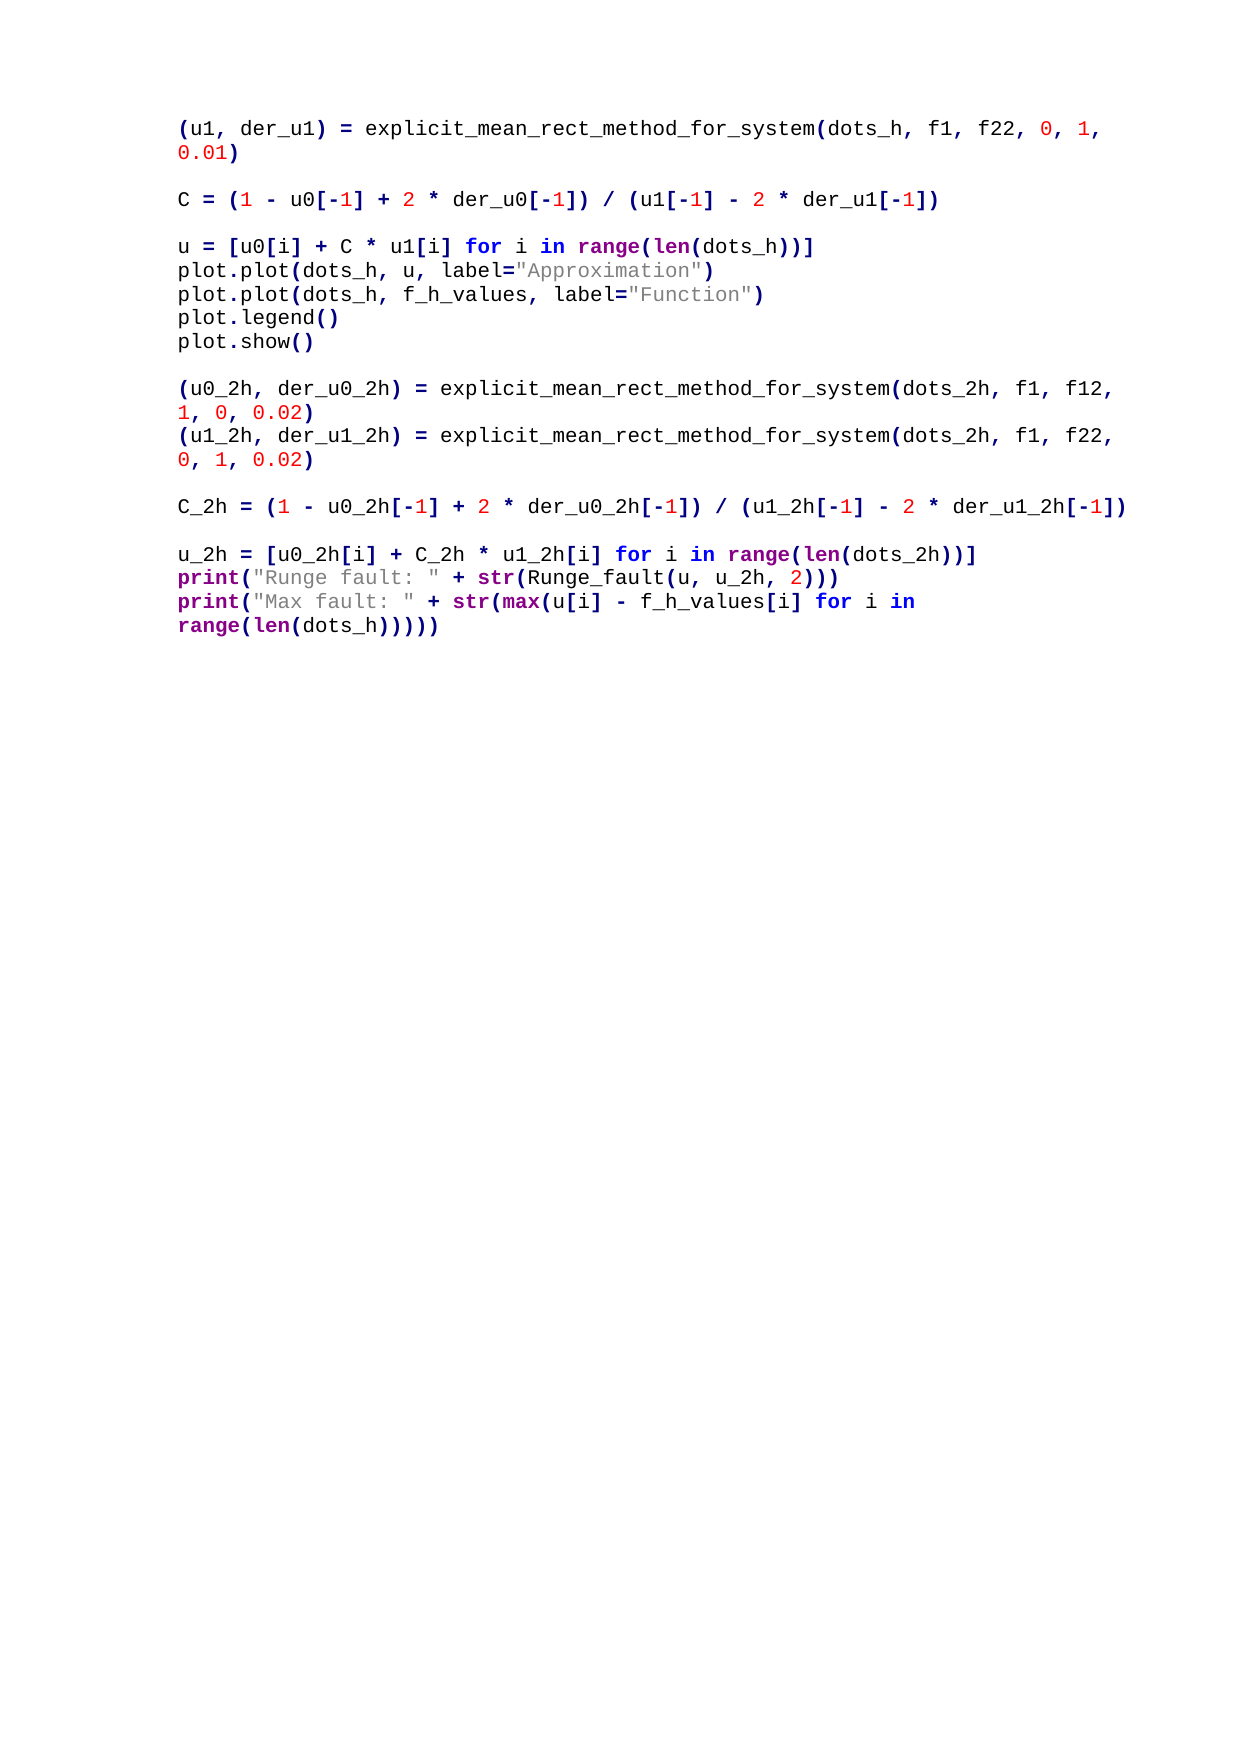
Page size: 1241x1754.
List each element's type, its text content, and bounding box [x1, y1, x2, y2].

text print("Runge fault: " + str(Runge_fault(u, u_2h, 2))) [177, 567, 1152, 591]
text u = [u0[i] + C * u1[i] for i in range(len(dots_h))] [177, 236, 1152, 260]
text (u0_2h, der_u0_2h) = explicit_mean_rect_method_for_system(dots_2h, f1, f12, 1, 0, 0.02) [177, 378, 1152, 426]
text C = (1 - u0[-1] + 2 * der_u0[-1]) / (u1[-1] - 2 * der_u1[-1]) [177, 189, 1152, 213]
text (u1_2h, der_u1_2h) = explicit_mean_rect_method_for_system(dots_2h, f1, f22, 0, 1, 0.02) [177, 426, 1152, 473]
text u_2h = [u0_2h[i] + C_2h * u1_2h[i] for i in range(len(dots_2h))] [177, 544, 1152, 567]
text print("Max fault: " + str(max(u[i] - f_h_values[i] for i in range(len(dots_h))))) [177, 591, 1152, 638]
text C_2h = (1 - u0_2h[-1] + 2 * der_u0_2h[-1]) / (u1_2h[-1] - 2 * der_u1_2h[-1]) [177, 496, 1152, 520]
text plot.plot(dots_h, f_h_values, label="Function") [177, 284, 1152, 307]
text plot.legend() [177, 307, 1152, 331]
text plot.plot(dots_h, u, label="Approximation") [177, 260, 1152, 284]
text plot.show() [177, 331, 1152, 354]
text (u1, der_u1) = explicit_mean_rect_method_for_system(dots_h, f1, f22, 0, 1, 0.01) [177, 118, 1152, 165]
